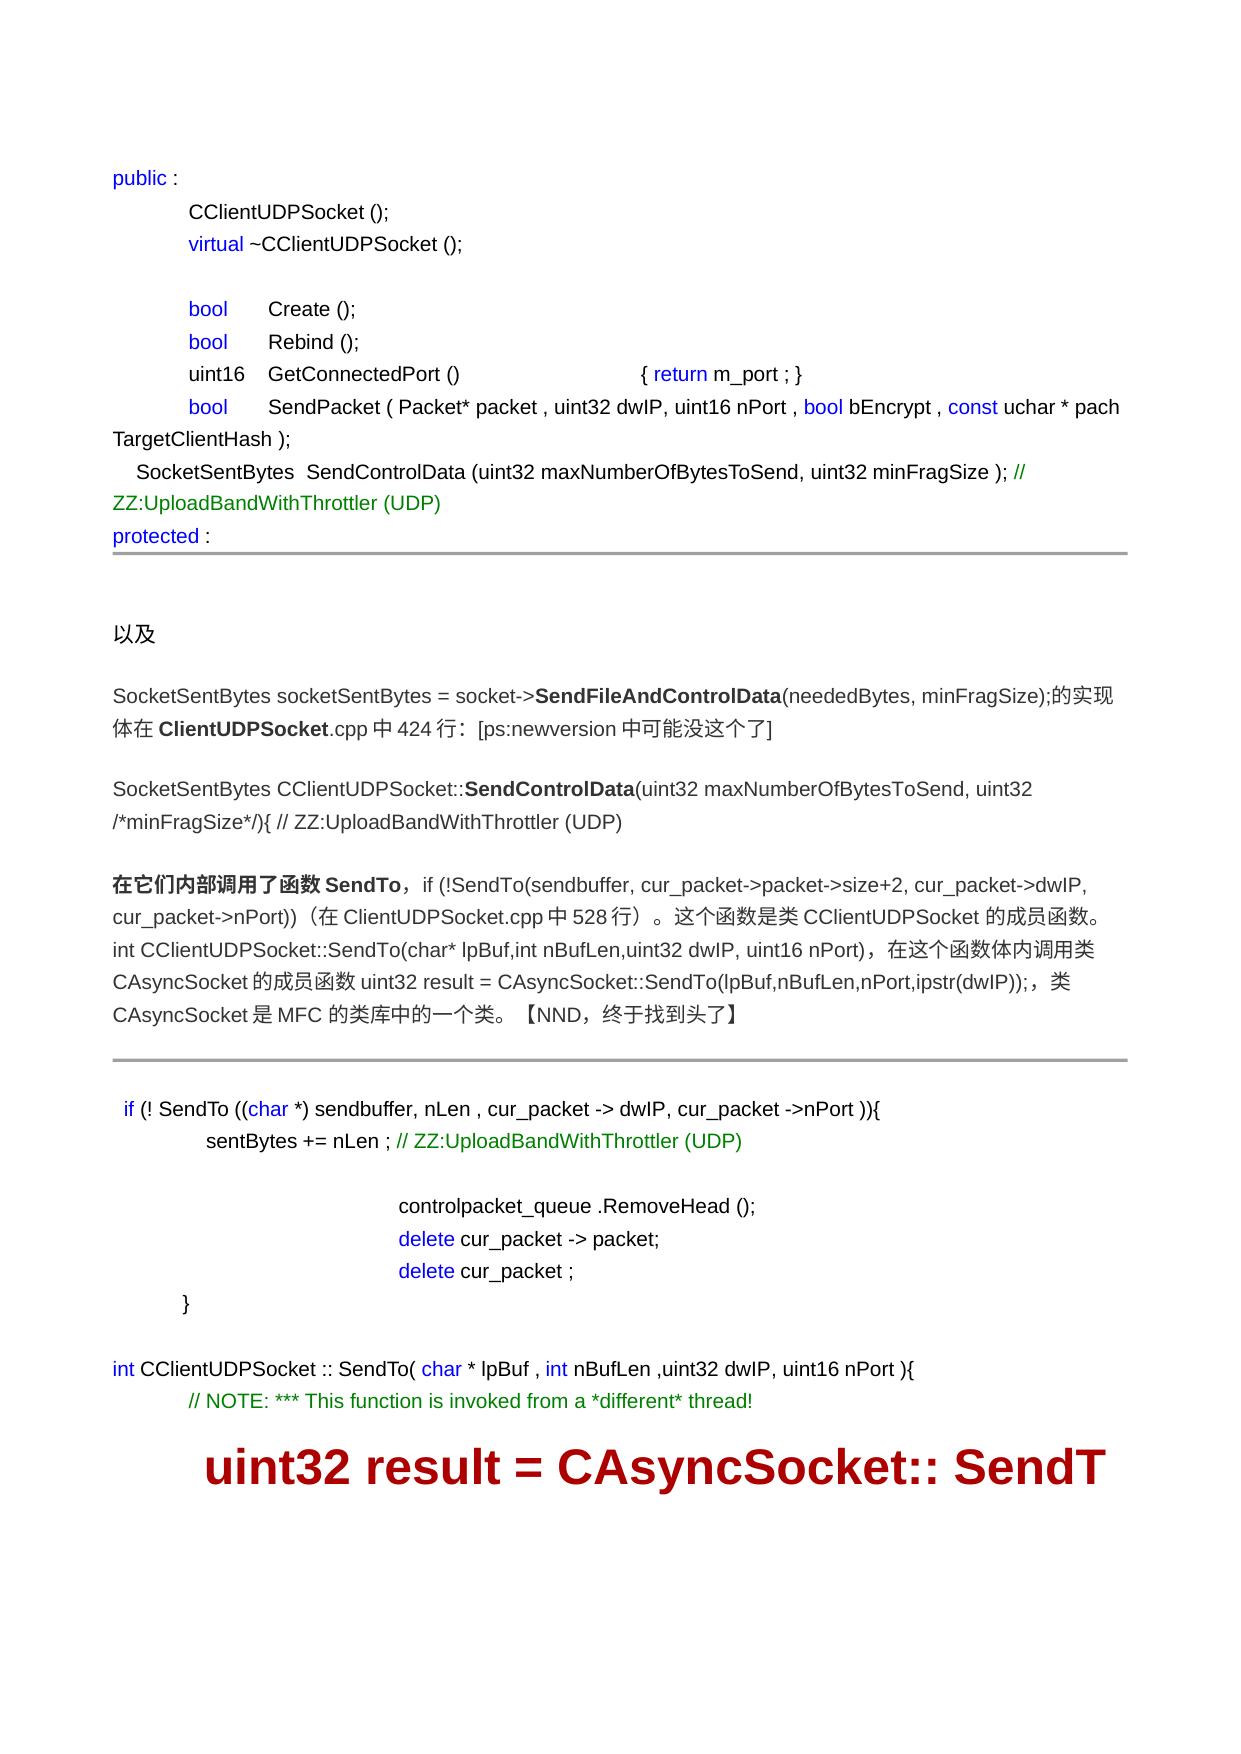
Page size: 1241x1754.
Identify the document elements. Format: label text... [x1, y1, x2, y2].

text delete cur_packet ; [112, 1254, 1128, 1286]
text protected : [112, 519, 1128, 551]
text SocketSentBytes SendControlData (uint32 maxNumberOfBytesToSend, uint32 minFragSize ); // ZZ:UploadBandWithThrottler (UDP) [112, 454, 1128, 519]
text 以及 [112, 617, 1128, 649]
text SocketSentBytes socketSentBytes = socket->SendFileAndControlData(neededBytes, minFragSize);的实现体在ClientUDPSocket.cpp中424行：[ps:newversion中可能没这个了] [112, 679, 1128, 744]
text bool Rebind (); [112, 324, 1128, 357]
text delete cur_packet -> packet; [112, 1221, 1128, 1254]
text SocketSentBytes CClientUDPSocket::SendControlData(uint32 maxNumberOfBytesToSend, uint32 /*minFragSize*/){ // ZZ:UploadBandWithThrottler (UDP) [112, 773, 1128, 838]
text } [112, 1286, 1128, 1319]
text controlpacket_queue .RemoveHead (); [112, 1189, 1128, 1221]
text CClientUDPSocket (); [112, 194, 1128, 227]
text bool SendPacket ( Packet* packet , uint32 dwIP, uint16 nPort , bool bEncrypt , const uchar * pachTargetClientHash ); [112, 389, 1128, 454]
text // NOTE: *** This function is invoked from a *different* thread! [112, 1384, 1128, 1416]
text uint16 GetConnectedPort () { return m_port ; } [112, 357, 1128, 389]
text uint32 result = CAsyncSocket:: SendTo (lpBuf , nBufLen, nPort ,ipstr ( dwIP)); [112, 1416, 1128, 1514]
text 在它们内部调用了函数SendTo，if (!SendTo(sendbuffer, cur_packet->packet->size+2, cur_packet->dwIP, cur_packet->nPort))（在ClientUDPSocket.cpp中528行）。这个函数是类CClientUDPSocket 的成员函数。int CClientUDPSocket::SendTo(char* lpBuf,int nBufLen,uint32 dwIP, uint16 nPort)，在这个函数体内调用类CAsyncSocket的成员函数uint32 result = CAsyncSocket::SendTo(lpBuf,nBufLen,nPort,ipstr(dwIP));，类CAsyncSocket是MFC 的类库中的一个类。【NND，终于找到头了】 [112, 867, 1128, 1029]
text if (! SendTo ((char *) sendbuffer, nLen , cur_packet -> dwIP, cur_packet ->nPort )){ [112, 1091, 1128, 1124]
text int CClientUDPSocket :: SendTo( char * lpBuf , int nBufLen ,uint32 dwIP, uint16 nPort ){ [112, 1351, 1128, 1384]
text sentBytes += nLen ; // ZZ:UploadBandWithThrottler (UDP) [112, 1124, 1128, 1156]
text public : [112, 162, 1128, 194]
text bool Create (); [112, 292, 1128, 324]
text virtual ~CClientUDPSocket (); [112, 227, 1128, 259]
